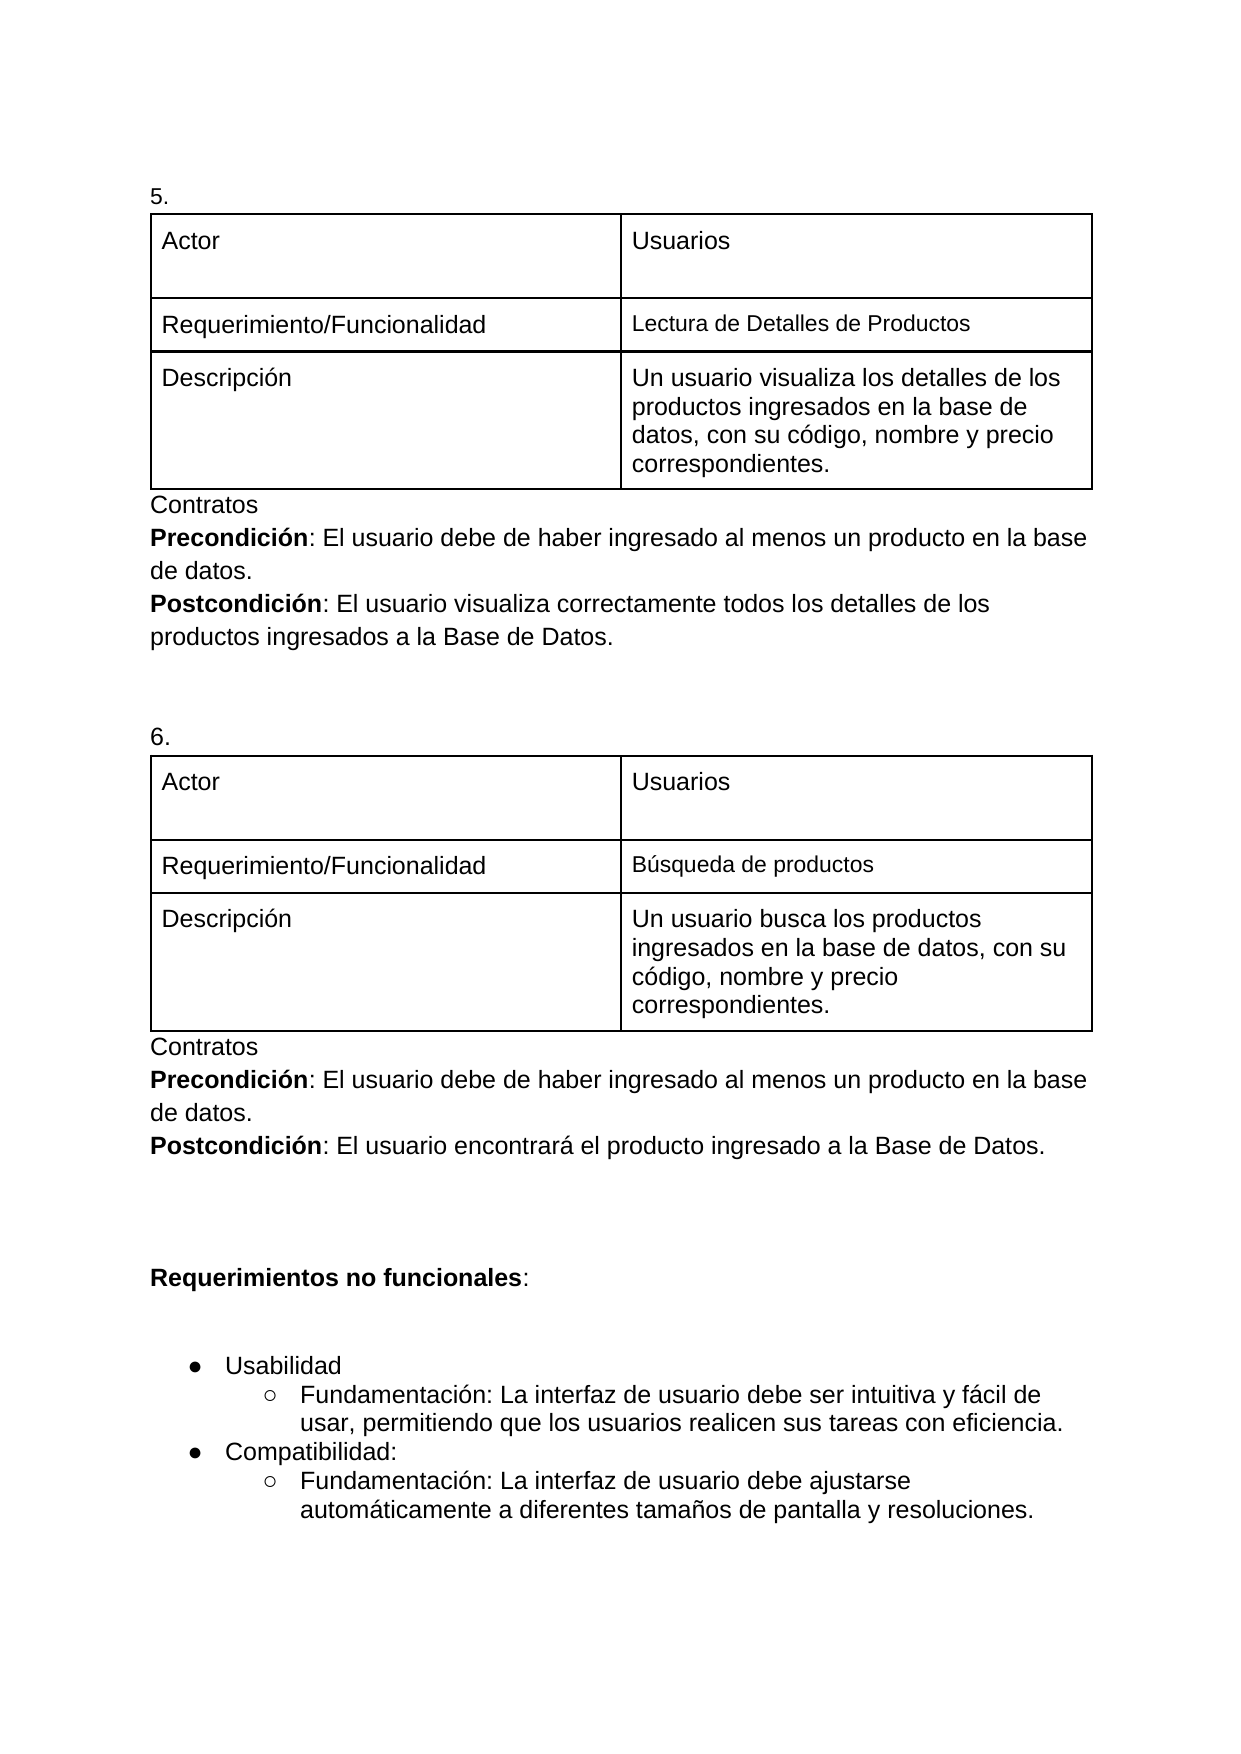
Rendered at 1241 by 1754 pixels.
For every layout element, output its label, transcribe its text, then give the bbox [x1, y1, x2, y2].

text Precondición: El usuario debe de haber ingresado al menos un producto en la base de datos. [150, 523, 1090, 585]
table_header Usuarios [622, 757, 1091, 838]
table_cell Búsqueda de productos [622, 841, 1091, 892]
table_cell Requerimiento/Funcionalidad [152, 841, 620, 892]
table_header Actor [152, 757, 620, 838]
table_cell Requerimiento/Funcionalidad [152, 299, 620, 350]
table_cell Un usuario busca los productos ingresados en la base de datos, con su código, nombre y precio correspondientes. [622, 894, 1091, 1029]
table_header Usuarios [622, 215, 1091, 297]
text Contratos [150, 1032, 1090, 1060]
text Contratos [150, 490, 1090, 519]
table_cell Lectura de Detalles de Productos [622, 299, 1091, 350]
text Requerimientos no funcionales: [150, 1263, 1090, 1291]
text 6. [150, 721, 1090, 750]
text Postcondición: El usuario encontrará el producto ingresado a la Base de Datos. [150, 1131, 1090, 1159]
table_cell Un usuario visualiza los detalles de los productos ingresados en la base de datos, con su código, nombre y precio correspondientes. [622, 353, 1091, 488]
table_cell Descripción [152, 353, 620, 488]
list Compatibilidad: [187, 1437, 1090, 1466]
list Fundamentación: La interfaz de usuario debe ajustarse automáticamente a diferentes tamaños de pantalla y resoluciones. [262, 1466, 1090, 1523]
table_header Actor [152, 215, 620, 297]
table_cell Descripción [152, 894, 620, 1029]
list Fundamentación: La interfaz de usuario debe ser intuitiva y fácil de usar, permitiendo que los usuarios realicen sus tareas con eficiencia. [262, 1380, 1090, 1437]
text 5. [150, 183, 1090, 209]
list Usabilidad [187, 1351, 1090, 1380]
text Postcondición: El usuario visualiza correctamente todos los detalles de los productos ingresados a la Base de Datos. [150, 589, 1090, 651]
text Precondición: El usuario debe de haber ingresado al menos un producto en la base de datos. [150, 1064, 1090, 1126]
